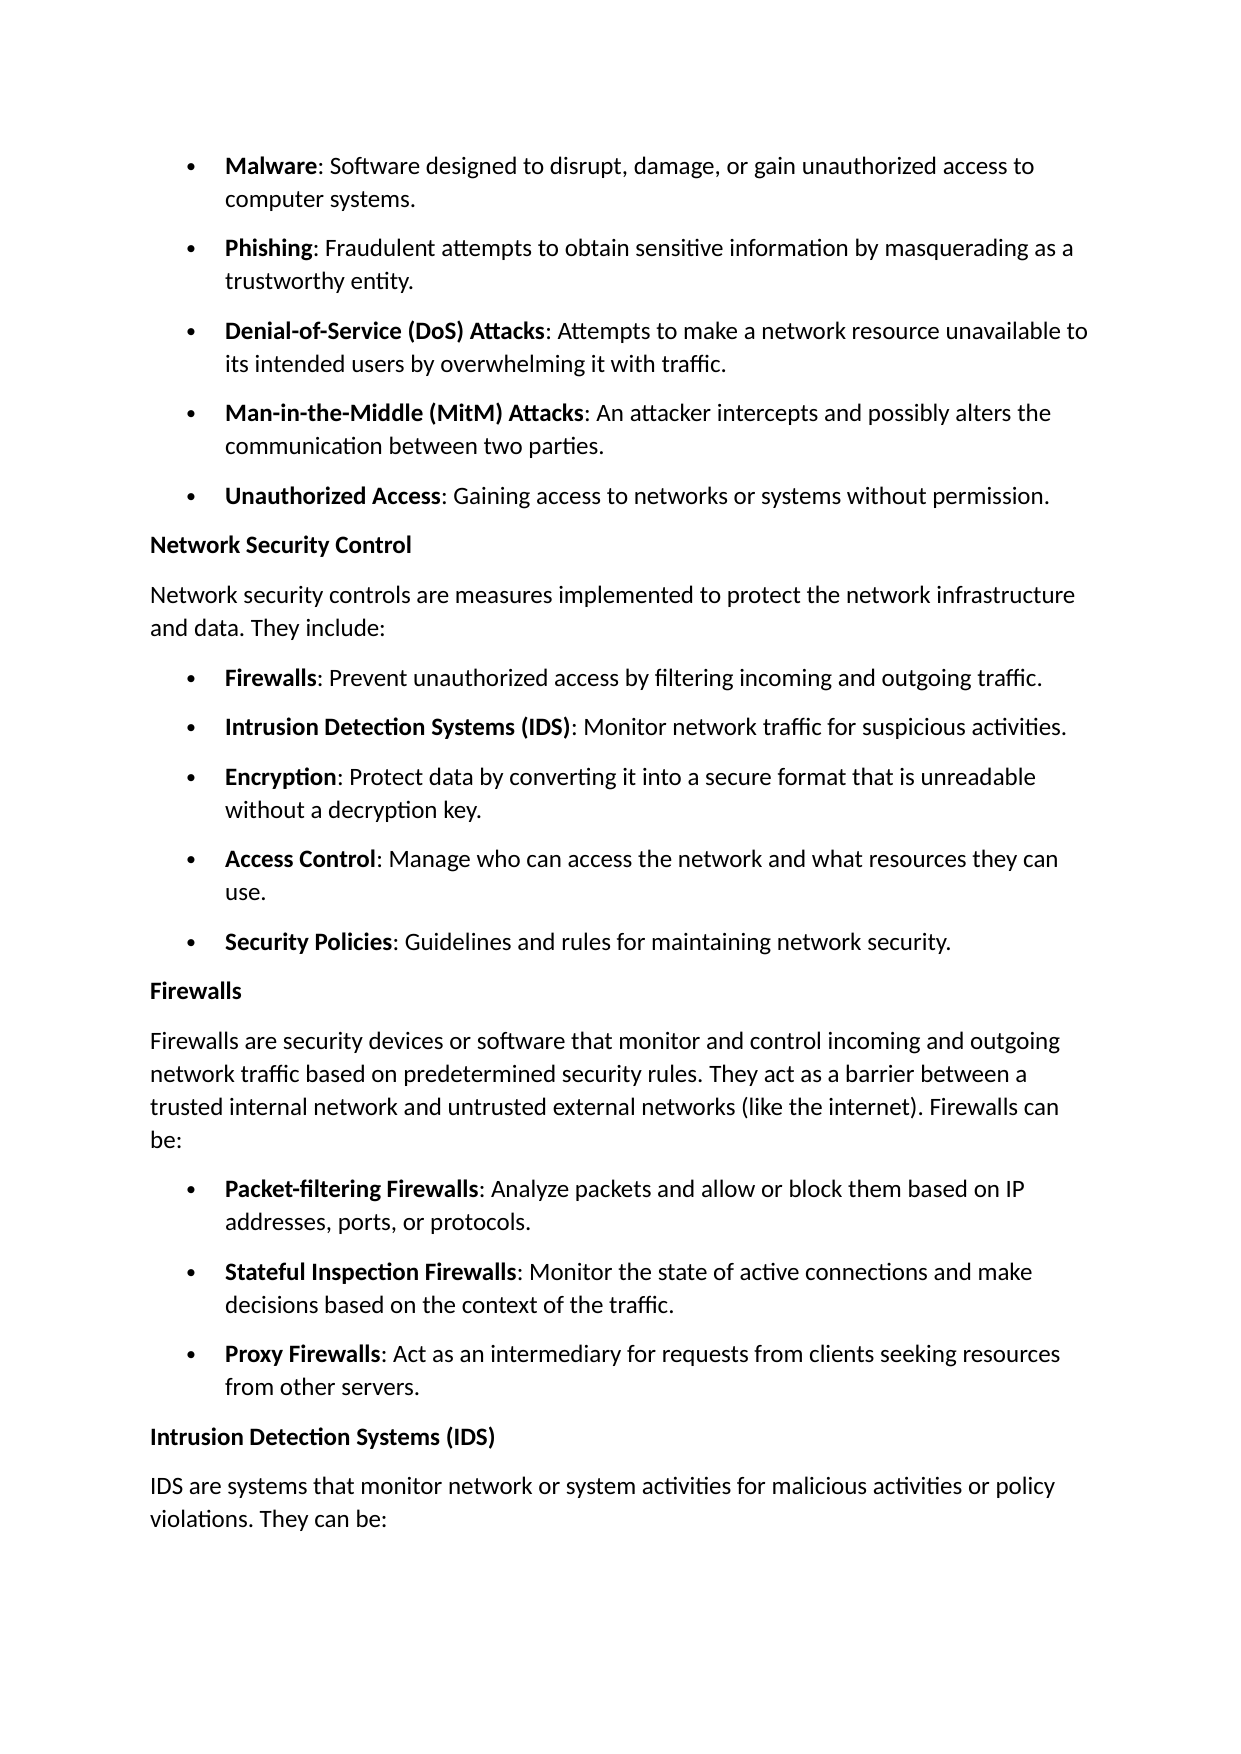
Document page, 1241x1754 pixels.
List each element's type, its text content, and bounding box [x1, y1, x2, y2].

list Packet-filtering Firewalls: Analyze packets and allow or block them based on IP addresses, ports, or protocols. [187, 1173, 1090, 1237]
text IDS are systems that monitor network or system activities for malicious activities or policy violations. They can be: [150, 1470, 1090, 1534]
list Man-in-the-Middle (MitM) Attacks: An attacker intercepts and possibly alters the communication between two parties. [187, 397, 1090, 461]
list Stateful Inspection Firewalls: Monitor the state of active connections and make decisions based on the context of the traffic. [187, 1256, 1090, 1319]
text Firewalls [150, 975, 1090, 1006]
list Unauthorized Access: Gaining access to networks or systems without permission. [187, 480, 1090, 511]
list Security Policies: Guidelines and rules for maintaining network security. [187, 926, 1090, 956]
list Access Control: Manage who can access the network and what resources they can use. [187, 843, 1090, 907]
list Malware: Software designed to disrupt, damage, or gain unauthorized access to computer systems. [187, 150, 1090, 213]
list Phishing: Fraudulent attempts to obtain sensitive information by masquerading as a trustworthy entity. [187, 232, 1090, 296]
text Firewalls are security devices or software that monitor and control incoming and outgoing network traffic based on predetermined security rules. They act as a barrier between a trusted internal network and untrusted external networks (like the internet). Firewalls can be: [150, 1025, 1090, 1154]
list Denial-of-Service (DoS) Attacks: Attempts to make a network resource unavailable to its intended users by overwhelming it with traffic. [187, 315, 1090, 378]
list Proxy Firewalls: Act as an intermediary for requests from clients seeking resources from other servers. [187, 1338, 1090, 1402]
text Network security controls are measures implemented to protect the network infrastructure and data. They include: [150, 579, 1090, 643]
list Encryption: Protect data by converting it into a secure format that is unreadable without a decryption key. [187, 761, 1090, 824]
text Intrusion Detection Systems (IDS) [150, 1421, 1090, 1451]
list Intrusion Detection Systems (IDS): Monitor network traffic for suspicious activities. [187, 711, 1090, 742]
list Firewalls: Prevent unauthorized access by filtering incoming and outgoing traffic. [187, 662, 1090, 692]
text Network Security Control [150, 529, 1090, 560]
